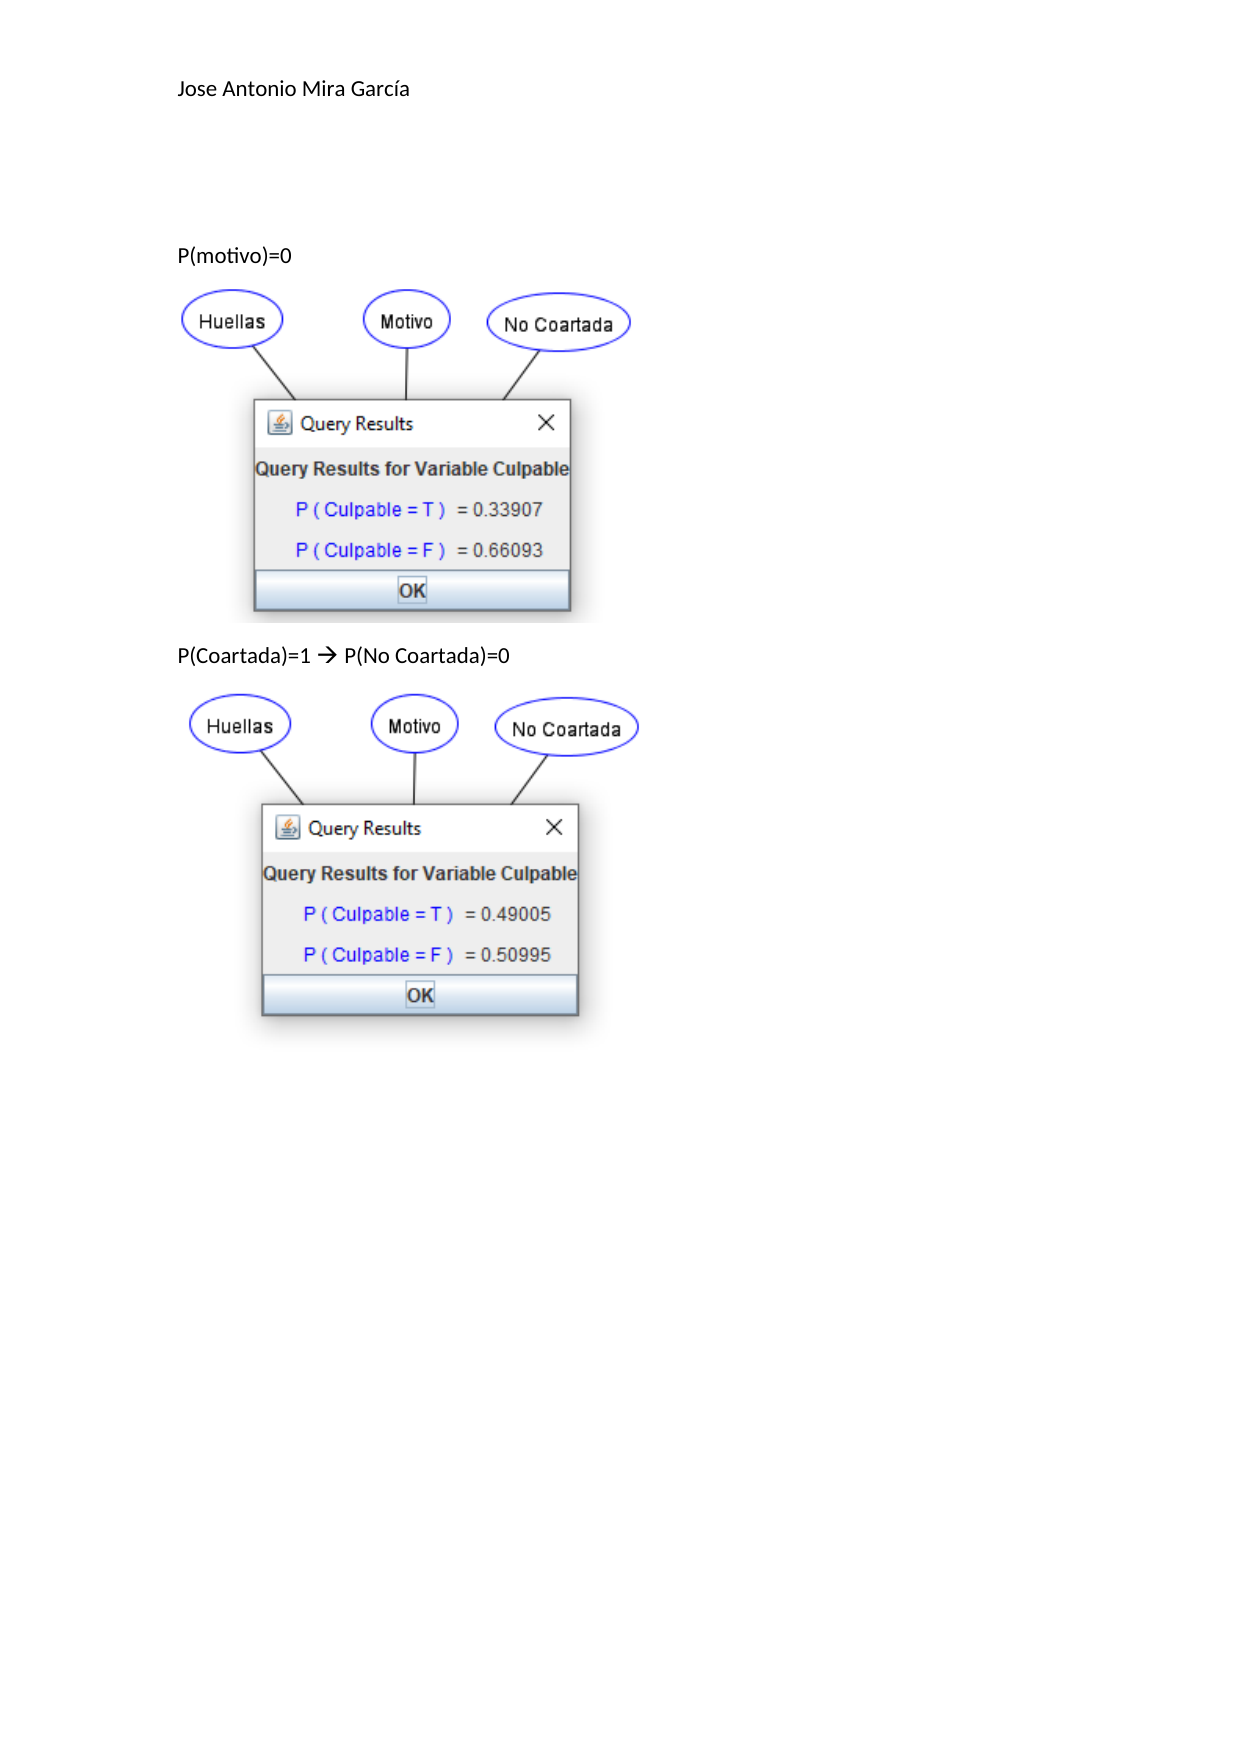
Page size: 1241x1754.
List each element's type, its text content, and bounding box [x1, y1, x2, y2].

text P(Coartada)=1 P(No Coartada)=0 [177, 641, 1063, 669]
picture [177, 688, 649, 1062]
picture [177, 288, 642, 623]
text P(motivo)=0 [177, 241, 1063, 269]
